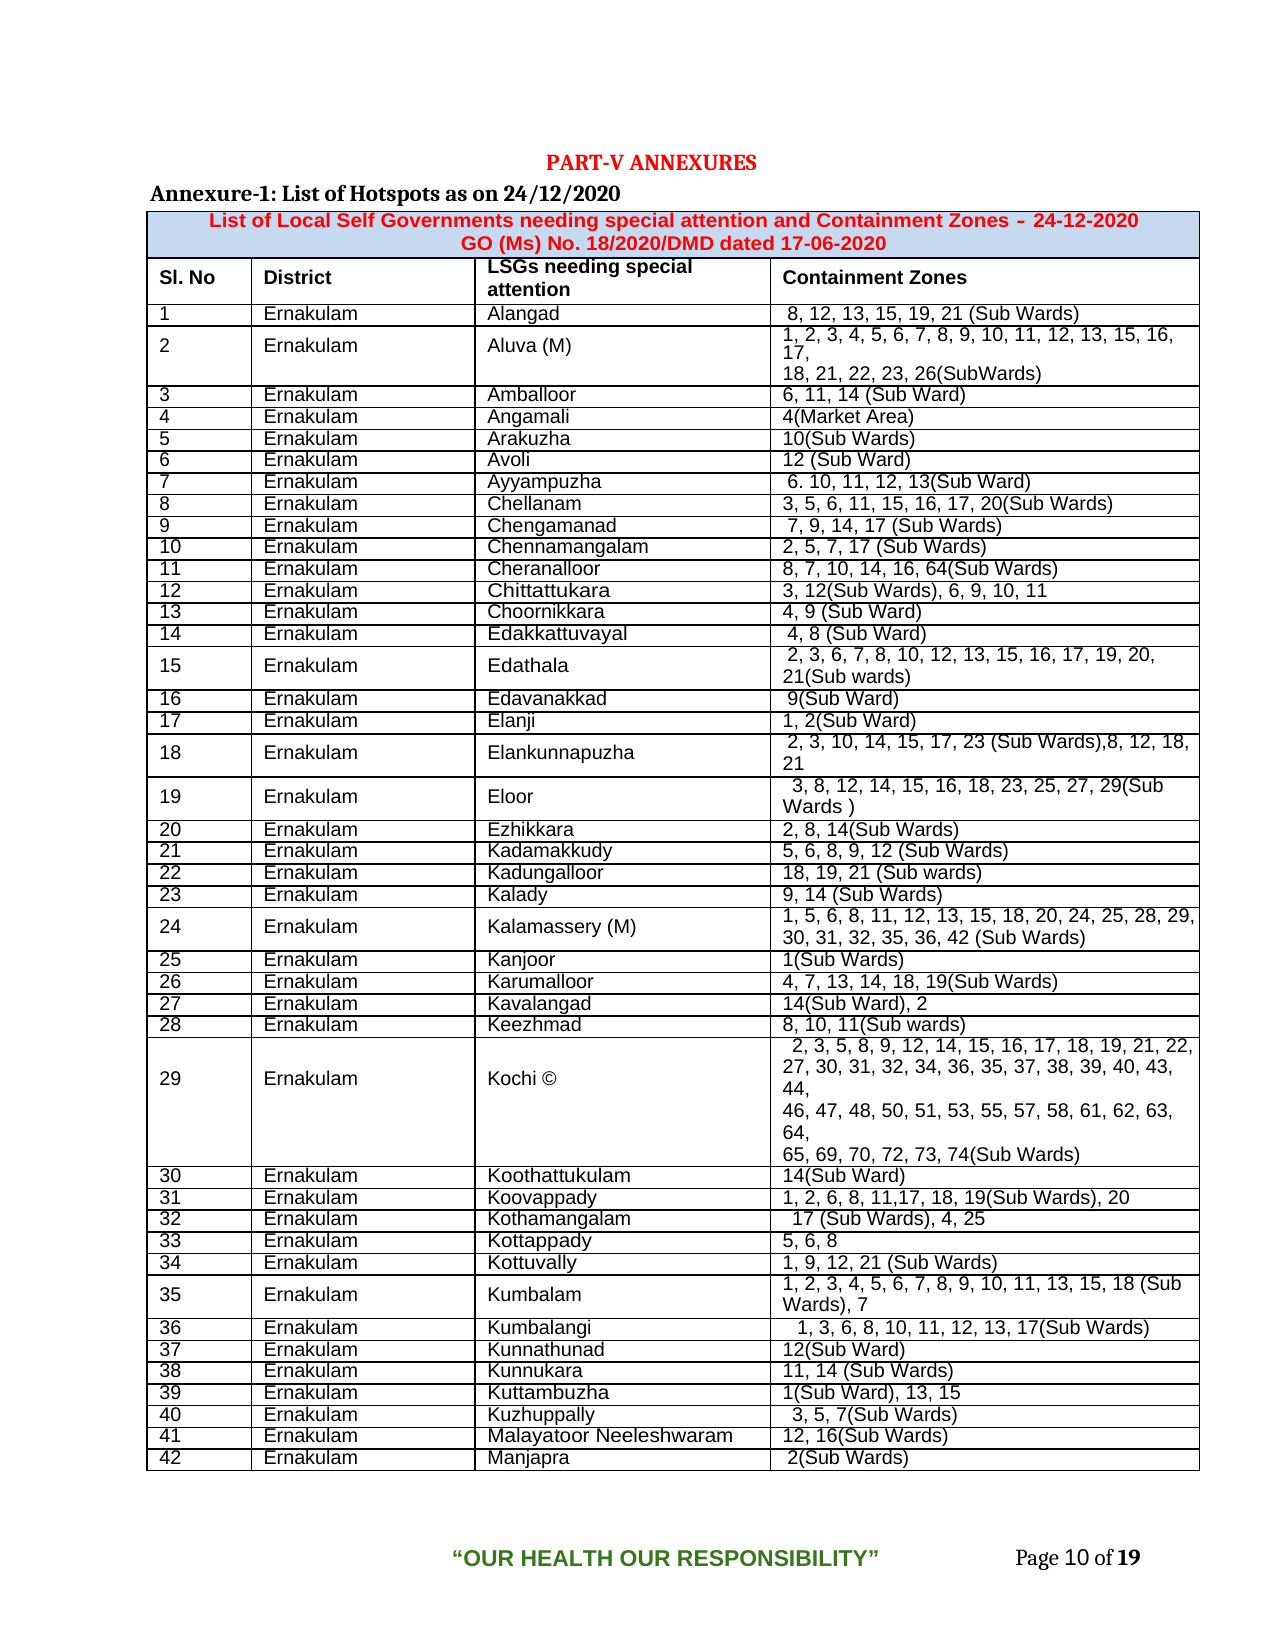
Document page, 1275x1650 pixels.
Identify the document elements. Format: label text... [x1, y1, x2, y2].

table_cell 6, 11, 14 (Sub Ward) [771, 387, 1199, 407]
table_cell 14(Sub Ward), 2 [771, 995, 1199, 1015]
table_cell 33 [148, 1233, 251, 1253]
table_cell Ernakulam [252, 517, 474, 537]
table_cell Ernakulam [252, 1211, 474, 1231]
table_cell Chittattukara [476, 582, 770, 602]
table_cell 2, 3, 6, 7, 8, 10, 12, 13, 15, 16, 17, 19, 20, 21(Sub wards) [771, 647, 1199, 689]
table_cell Kadungalloor [476, 865, 770, 885]
table_cell Ernakulam [252, 561, 474, 581]
table_cell District [252, 259, 474, 303]
table_cell 13 [148, 604, 251, 624]
table_cell 1 [148, 305, 251, 325]
table_cell Malayatoor Neeleshwaram [476, 1428, 770, 1448]
table_cell Ernakulam [252, 452, 474, 472]
table_cell 28 [148, 1017, 251, 1037]
table_cell Ernakulam [252, 908, 474, 950]
table_cell 7 [148, 474, 251, 494]
table_cell 14 [148, 626, 251, 646]
table_cell 9(Sub Ward) [771, 691, 1199, 711]
table_cell Containment Zones [771, 259, 1199, 303]
table_cell Ayyampuzha [476, 474, 770, 494]
table_cell Ernakulam [252, 1406, 474, 1426]
table_cell 9 [148, 517, 251, 537]
table_cell 30 [148, 1167, 251, 1187]
table_cell Kumbalangi [476, 1319, 770, 1339]
table_cell Kanjoor [476, 952, 770, 972]
table_cell Ernakulam [252, 1363, 474, 1383]
table_cell Chennamangalam [476, 539, 770, 559]
table_cell Ernakulam [252, 305, 474, 325]
table_cell Eloor [476, 778, 770, 819]
table_cell 6 [148, 452, 251, 472]
table_cell Ernakulam [252, 327, 474, 385]
table_cell Ernakulam [252, 1254, 474, 1274]
table_cell 11 [148, 561, 251, 581]
table_cell 4 [148, 408, 251, 429]
table_cell Ernakulam [252, 1038, 474, 1166]
table_cell 3, 8, 12, 14, 15, 16, 18, 23, 25, 27, 29(Sub Wards ) [771, 778, 1199, 819]
table_cell 1, 9, 12, 21 (Sub Wards) [771, 1254, 1199, 1274]
table_cell Kavalangad [476, 995, 770, 1015]
table_cell 12 [148, 582, 251, 602]
table_cell 10 [148, 539, 251, 559]
table_cell 19 [148, 778, 251, 819]
table_cell Ernakulam [252, 735, 474, 776]
table_cell 8, 7, 10, 14, 16, 64(Sub Wards) [771, 561, 1199, 581]
table_cell 24 [148, 908, 251, 950]
table_cell Kochi © [476, 1038, 770, 1166]
table_cell Ernakulam [252, 1319, 474, 1339]
table_cell 3, 12(Sub Wards), 6, 9, 10, 11 [771, 582, 1199, 602]
table_cell 18, 19, 21 (Sub wards) [771, 865, 1199, 885]
table_cell Keezhmad [476, 1017, 770, 1037]
table_cell 1, 2, 6, 8, 11,17, 18, 19(Sub Wards), 20 [771, 1189, 1199, 1209]
table_cell 11, 14 (Sub Wards) [771, 1363, 1199, 1383]
table_cell 3 [148, 387, 251, 407]
table_cell Chellanam [476, 495, 770, 516]
table_cell 1, 2, 3, 4, 5, 6, 7, 8, 9, 10, 11, 13, 15, 18 (Sub Wards), 7 [771, 1276, 1199, 1318]
table_cell Elankunnapuzha [476, 735, 770, 776]
table_cell Kumbalam [476, 1276, 770, 1318]
table_cell 37 [148, 1341, 251, 1361]
table_cell Ernakulam [252, 1167, 474, 1187]
table_cell Chengamanad [476, 517, 770, 537]
table_cell Ernakulam [252, 843, 474, 863]
table_cell Kuttambuzha [476, 1385, 770, 1404]
table_cell 2, 5, 7, 17 (Sub Wards) [771, 539, 1199, 559]
table_cell Koothattukulam [476, 1167, 770, 1187]
table_cell Ernakulam [252, 647, 474, 689]
table_cell 8, 12, 13, 15, 19, 21 (Sub Wards) [771, 305, 1199, 325]
table_cell 34 [148, 1254, 251, 1274]
table_cell Kottuvally [476, 1254, 770, 1274]
table_cell 12 (Sub Ward) [771, 452, 1199, 472]
table_cell Edakkattuvayal [476, 626, 770, 646]
table_cell Amballoor [476, 387, 770, 407]
table_cell Ernakulam [252, 408, 474, 429]
table_cell Ernakulam [252, 865, 474, 885]
table_cell 17 [148, 713, 251, 733]
table_cell Aluva (M) [476, 327, 770, 385]
table_cell Ernakulam [252, 1189, 474, 1209]
table_cell 36 [148, 1319, 251, 1339]
table_cell 31 [148, 1189, 251, 1209]
table_cell 2, 3, 10, 14, 15, 17, 23 (Sub Wards),8, 12, 18, 21 [771, 735, 1199, 776]
table_cell Karumalloor [476, 973, 770, 993]
table_cell Edavanakkad [476, 691, 770, 711]
table_cell 26 [148, 973, 251, 993]
table_cell 21 [148, 843, 251, 863]
table_cell Kunnukara [476, 1363, 770, 1383]
table_cell 5 [148, 430, 251, 450]
table_cell Cheranalloor [476, 561, 770, 581]
table_cell Ernakulam [252, 952, 474, 972]
table_cell 4, 9 (Sub Ward) [771, 604, 1199, 624]
table_cell Ernakulam [252, 778, 474, 819]
table_cell Kadamakkudy [476, 843, 770, 863]
table_cell Ernakulam [252, 995, 474, 1015]
table_cell 12(Sub Ward) [771, 1341, 1199, 1361]
table_cell Ernakulam [252, 1450, 474, 1470]
table_cell Kunnathunad [476, 1341, 770, 1361]
table_cell Ernakulam [252, 430, 474, 450]
table_cell Ernakulam [252, 539, 474, 559]
table_cell 1, 5, 6, 8, 11, 12, 13, 15, 18, 20, 24, 25, 28, 29, 30, 31, 32, 35, 36, 42 (Sub Wards) [771, 908, 1199, 950]
table_cell Ernakulam [252, 821, 474, 841]
table_cell 27 [148, 995, 251, 1015]
text Annexure-1: List of Hotspots as on 24/12/2020 [150, 181, 1252, 207]
table_cell Sl. No [148, 259, 251, 303]
table_cell 1, 2, 3, 4, 5, 6, 7, 8, 9, 10, 11, 12, 13, 15, 16, 17, 18, 21, 22, 23, 26(SubWards) [771, 327, 1199, 385]
table_cell 1, 2(Sub Ward) [771, 713, 1199, 733]
table_cell 20 [148, 821, 251, 841]
table_cell Ernakulam [252, 1276, 474, 1318]
table_cell 29 [148, 1038, 251, 1166]
table_cell 7, 9, 14, 17 (Sub Wards) [771, 517, 1199, 537]
table_cell 4(Market Area) [771, 408, 1199, 429]
table_cell 25 [148, 952, 251, 972]
table_cell Ernakulam [252, 1341, 474, 1361]
table_cell 32 [148, 1211, 251, 1231]
table_cell 41 [148, 1428, 251, 1448]
table_cell Kalady [476, 887, 770, 907]
table_cell 2(Sub Wards) [771, 1450, 1199, 1470]
table_cell Choornikkara [476, 604, 770, 624]
table_cell 14(Sub Ward) [771, 1167, 1199, 1187]
table_cell 2, 3, 5, 8, 9, 12, 14, 15, 16, 17, 18, 19, 21, 22, 27, 30, 31, 32, 34, 36, 35, 37, 38, 39, 40, 43, 44, 46, 47, 48, 50, 51, 53, 55, 57, 58, 61, 62, 63, 64, 65, 69, 70, 72, 73, 74(Sub Wards) [771, 1038, 1199, 1166]
table_cell 16 [148, 691, 251, 711]
table_cell Alangad [476, 305, 770, 325]
table_cell Ezhikkara [476, 821, 770, 841]
table_cell Ernakulam [252, 1385, 474, 1404]
table_cell 1(Sub Ward), 13, 15 [771, 1385, 1199, 1404]
table_cell 35 [148, 1276, 251, 1318]
table_cell Elanji [476, 713, 770, 733]
table_cell Manjapra [476, 1450, 770, 1470]
table_cell Ernakulam [252, 973, 474, 993]
table_cell 12, 16(Sub Wards) [771, 1428, 1199, 1448]
table_cell Ernakulam [252, 887, 474, 907]
table_cell 2 [148, 327, 251, 385]
table_cell 23 [148, 887, 251, 907]
table_cell Avoli [476, 452, 770, 472]
table_cell 22 [148, 865, 251, 885]
table_cell 17 (Sub Wards), 4, 25 [771, 1211, 1199, 1231]
table_cell 2, 8, 14(Sub Wards) [771, 821, 1199, 841]
table_cell Ernakulam [252, 1428, 474, 1448]
table_cell 10(Sub Wards) [771, 430, 1199, 450]
table_cell Edathala [476, 647, 770, 689]
table_cell 15 [148, 647, 251, 689]
table_cell 8, 10, 11(Sub wards) [771, 1017, 1199, 1037]
table_cell 39 [148, 1385, 251, 1404]
table_cell 42 [148, 1450, 251, 1470]
table_cell Ernakulam [252, 691, 474, 711]
table_cell 6. 10, 11, 12, 13(Sub Ward) [771, 474, 1199, 494]
table_cell Arakuzha [476, 430, 770, 450]
table_cell Angamali [476, 408, 770, 429]
table_header List of Local Self Governments needing special attention and Containment Zones - 24-12-2020 GO (Ms) No. 18/2020/DMD dated 17-06-2020 [148, 212, 1199, 257]
table_cell Ernakulam [252, 474, 474, 494]
table_cell Kalamassery (M) [476, 908, 770, 950]
text PART-V ANNEXURES [521, 150, 782, 177]
table_cell Ernakulam [252, 1017, 474, 1037]
table_cell 18 [148, 735, 251, 776]
table_cell 9, 14 (Sub Wards) [771, 887, 1199, 907]
table_cell 5, 6, 8, 9, 12 (Sub Wards) [771, 843, 1199, 863]
table_cell 38 [148, 1363, 251, 1383]
table_cell Kottappady [476, 1233, 770, 1253]
table_cell Ernakulam [252, 626, 474, 646]
table_cell 40 [148, 1406, 251, 1426]
table_cell LSGs needing special attention [476, 259, 770, 303]
table_cell Koovappady [476, 1189, 770, 1209]
table_cell 4, 8 (Sub Ward) [771, 626, 1199, 646]
table_cell 4, 7, 13, 14, 18, 19(Sub Wards) [771, 973, 1199, 993]
table_cell 3, 5, 7(Sub Wards) [771, 1406, 1199, 1426]
table_cell Ernakulam [252, 387, 474, 407]
table_cell 1(Sub Wards) [771, 952, 1199, 972]
table_cell 1, 3, 6, 8, 10, 11, 12, 13, 17(Sub Wards) [771, 1319, 1199, 1339]
table_cell 5, 6, 8 [771, 1233, 1199, 1253]
table_cell Ernakulam [252, 582, 474, 602]
table_cell Ernakulam [252, 604, 474, 624]
table_cell 3, 5, 6, 11, 15, 16, 17, 20(Sub Wards) [771, 495, 1199, 516]
table_cell Kuzhuppally [476, 1406, 770, 1426]
table_cell Ernakulam [252, 495, 474, 516]
table_cell Ernakulam [252, 1233, 474, 1253]
table_cell 8 [148, 495, 251, 516]
table_cell Ernakulam [252, 713, 474, 733]
table_cell Kothamangalam [476, 1211, 770, 1231]
